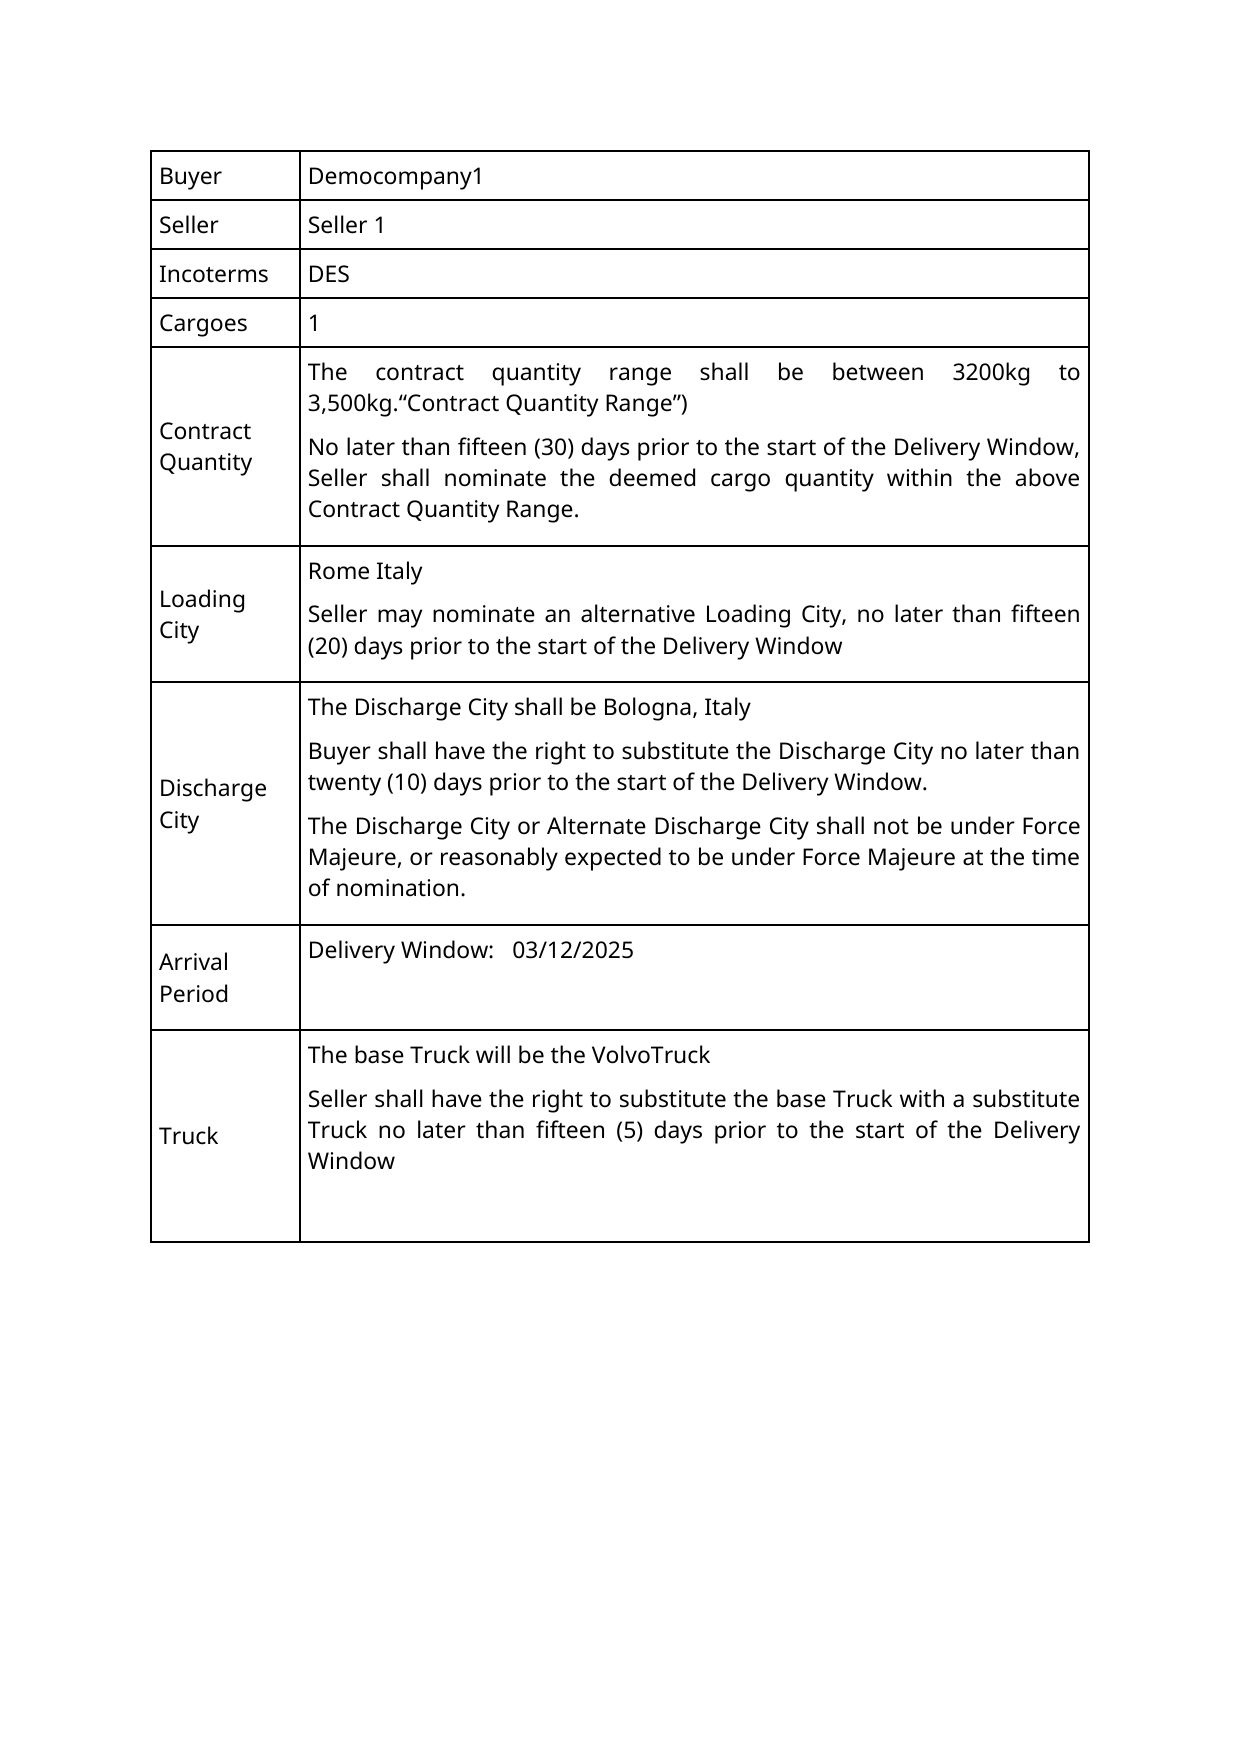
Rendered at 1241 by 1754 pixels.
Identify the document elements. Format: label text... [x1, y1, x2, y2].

table_cell Seller [152, 201, 299, 248]
table_header Democompany1 [301, 152, 1088, 199]
table_cell Truck [152, 1031, 299, 1241]
table_header Buyer [152, 152, 299, 199]
table_cell Arrival Period [152, 926, 299, 1029]
table_cell Rome Italy Seller may nominate an alternative Loading City, no later than fifteen (20) days prior to the start of the Delivery Window [301, 547, 1088, 681]
table_cell Contract Quantity [152, 348, 299, 545]
table_cell Cargoes [152, 299, 299, 346]
table_cell Loading City [152, 547, 299, 681]
table_cell Delivery Window: 03/12/2025 [301, 926, 1088, 1029]
table_cell DES [301, 250, 1088, 297]
table_cell Seller 1 [301, 201, 1088, 248]
table_cell The contract quantity range shall be between 3200kg to 3,500kg.“Contract Quantity Range”) No later than fifteen (30) days prior to the start of the Delivery Window, Seller shall nominate the deemed cargo quantity within the above Contract Quantity Range. [301, 348, 1088, 545]
table_cell The Discharge City shall be Bologna, Italy Buyer shall have the right to substitute the Discharge City no later than twenty (10) days prior to the start of the Delivery Window. The Discharge City or Alternate Discharge City shall not be under Force Majeure, or reasonably expected to be under Force Majeure at the time of nomination. [301, 683, 1088, 924]
table_cell Incoterms [152, 250, 299, 297]
table_cell The base Truck will be the VolvoTruck Seller shall have the right to substitute the base Truck with a substitute Truck no later than fifteen (5) days prior to the start of the Delivery Window [301, 1031, 1088, 1241]
table_cell 1 [301, 299, 1088, 346]
table_cell Discharge City [152, 683, 299, 924]
